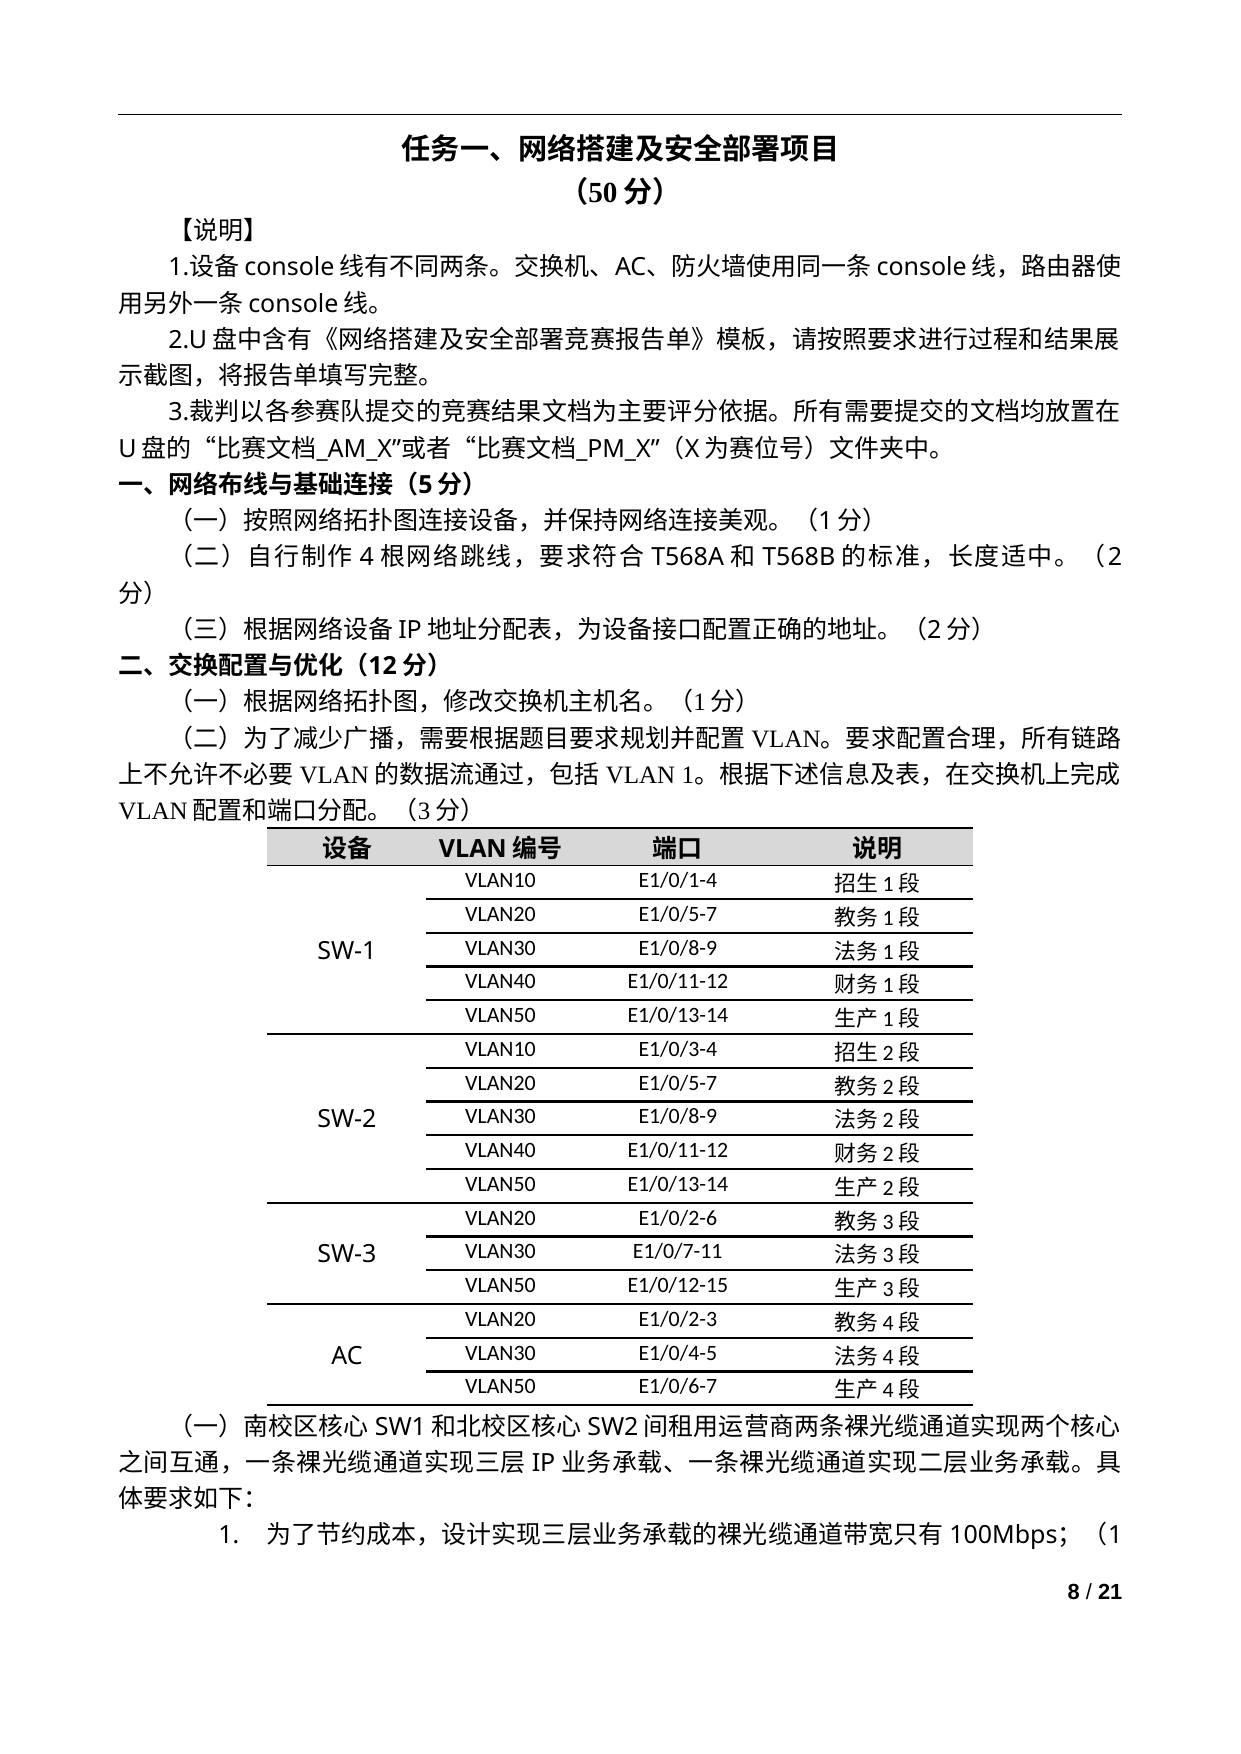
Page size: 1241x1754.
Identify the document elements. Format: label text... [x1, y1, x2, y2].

table_cell 教务3段 [781, 1204, 973, 1235]
subtitle （50分） [118, 168, 1122, 211]
table_cell VLAN50 [426, 1271, 574, 1303]
table_cell VLAN20 [426, 900, 574, 932]
table_cell VLAN50 [426, 1373, 574, 1404]
table_cell E1/0/2-3 [574, 1305, 781, 1337]
table_cell 教务1段 [781, 900, 973, 932]
table_cell 生产4段 [781, 1373, 973, 1404]
table_cell E1/0/11-12 [574, 968, 781, 999]
table_cell E1/0/8-9 [574, 1103, 781, 1134]
table_cell SW-1 [267, 866, 426, 1033]
table_cell 法务1段 [781, 934, 973, 965]
table_cell 法务4段 [781, 1339, 973, 1370]
table_cell AC [267, 1305, 426, 1404]
text （一）按照网络拓扑图连接设备，并保持网络连接美观。（1分） [118, 501, 1122, 537]
text 1.设备console线有不同两条。交换机、AC、防火墙使用同一条console线，路由器使用另外一条console线。 [118, 247, 1122, 319]
subtitle 任务一、网络搭建及安全部署项目 [118, 126, 1122, 168]
table_header 说明 [781, 829, 973, 865]
text （三）根据网络设备IP地址分配表，为设备接口配置正确的地址。（2分） [118, 609, 1122, 646]
table_cell E1/0/8-9 [574, 934, 781, 965]
table_cell E1/0/11-12 [574, 1136, 781, 1168]
list 二、交换配置与优化（12分） [118, 646, 1122, 682]
table_cell SW-3 [267, 1204, 426, 1303]
table_cell E1/0/2-6 [574, 1204, 781, 1235]
table_cell 财务1段 [781, 968, 973, 999]
table_cell 法务2段 [781, 1103, 973, 1134]
table_cell E1/0/12-15 [574, 1271, 781, 1303]
table_cell E1/0/3-4 [574, 1035, 781, 1067]
table_cell E1/0/13-14 [574, 1170, 781, 1202]
table_cell E1/0/1-4 [574, 866, 781, 898]
table_cell E1/0/5-7 [574, 1069, 781, 1100]
table_cell 法务3段 [781, 1238, 973, 1269]
table_cell E1/0/7-11 [574, 1238, 781, 1269]
table_cell VLAN20 [426, 1204, 574, 1235]
text 2.U盘中含有《网络搭建及安全部署竞赛报告单》模板，请按照要求进行过程和结果展示截图，将报告单填写完整。 [118, 319, 1122, 392]
text （一）南校区核心SW1和北校区核心SW2间租用运营商两条裸光缆通道实现两个核心之间互通，一条裸光缆通道实现三层IP业务承载、一条裸光缆通道实现二层业务承载。具体要求如下： [118, 1406, 1122, 1515]
table_header VLAN编号 [426, 829, 574, 865]
text （一）根据网络拓扑图，修改交换机主机名。（1分） [118, 682, 1122, 718]
table_cell E1/0/13-14 [574, 1001, 781, 1033]
text 1. 为了节约成本，设计实现三层业务承载的裸光缆通道带宽只有100Mbps；（1分） [118, 1515, 1122, 1551]
table_header 设备 [267, 829, 426, 865]
table_cell 财务2段 [781, 1136, 973, 1168]
table_cell E1/0/4-5 [574, 1339, 781, 1370]
table_cell VLAN30 [426, 1238, 574, 1269]
list 一、网络布线与基础连接（5分） [118, 464, 1122, 501]
table_cell E1/0/6-7 [574, 1373, 781, 1404]
text 3.裁判以各参赛队提交的竞赛结果文档为主要评分依据。所有需要提交的文档均放置在U盘的“比赛文档_AM_X”或者“比赛文档_PM_X”（X为赛位号）文件夹中。 [118, 392, 1122, 464]
table_cell VLAN20 [426, 1305, 574, 1337]
table_cell VLAN50 [426, 1001, 574, 1033]
text （二）自行制作4根网络跳线，要求符合T568A和T568B的标准，长度适中。（2分） [118, 537, 1122, 609]
table_cell 招生2段 [781, 1035, 973, 1067]
table_cell 生产3段 [781, 1271, 973, 1303]
table_cell VLAN40 [426, 1136, 574, 1168]
table_cell 招生1段 [781, 866, 973, 898]
table_cell 生产1段 [781, 1001, 973, 1033]
table_cell VLAN50 [426, 1170, 574, 1202]
table_cell 生产2段 [781, 1170, 973, 1202]
table_cell 教务2段 [781, 1069, 973, 1100]
table_cell VLAN10 [426, 1035, 574, 1067]
table_cell SW-2 [267, 1035, 426, 1202]
table_cell VLAN30 [426, 1339, 574, 1370]
text 【说明】 [118, 211, 1122, 247]
table_cell VLAN30 [426, 934, 574, 965]
table_cell VLAN30 [426, 1103, 574, 1134]
table_cell VLAN20 [426, 1069, 574, 1100]
table_cell 教务4段 [781, 1305, 973, 1337]
table_cell VLAN40 [426, 968, 574, 999]
text （二）为了减少广播，需要根据题目要求规划并配置VLAN。要求配置合理，所有链路上不允许不必要VLAN的数据流通过，包括VLAN 1。根据下述信息及表，在交换机上完成VLAN配置和端口分配。（3分） [118, 718, 1122, 827]
table_cell E1/0/5-7 [574, 900, 781, 932]
table_header 端口 [574, 829, 781, 865]
table_cell VLAN10 [426, 866, 574, 898]
